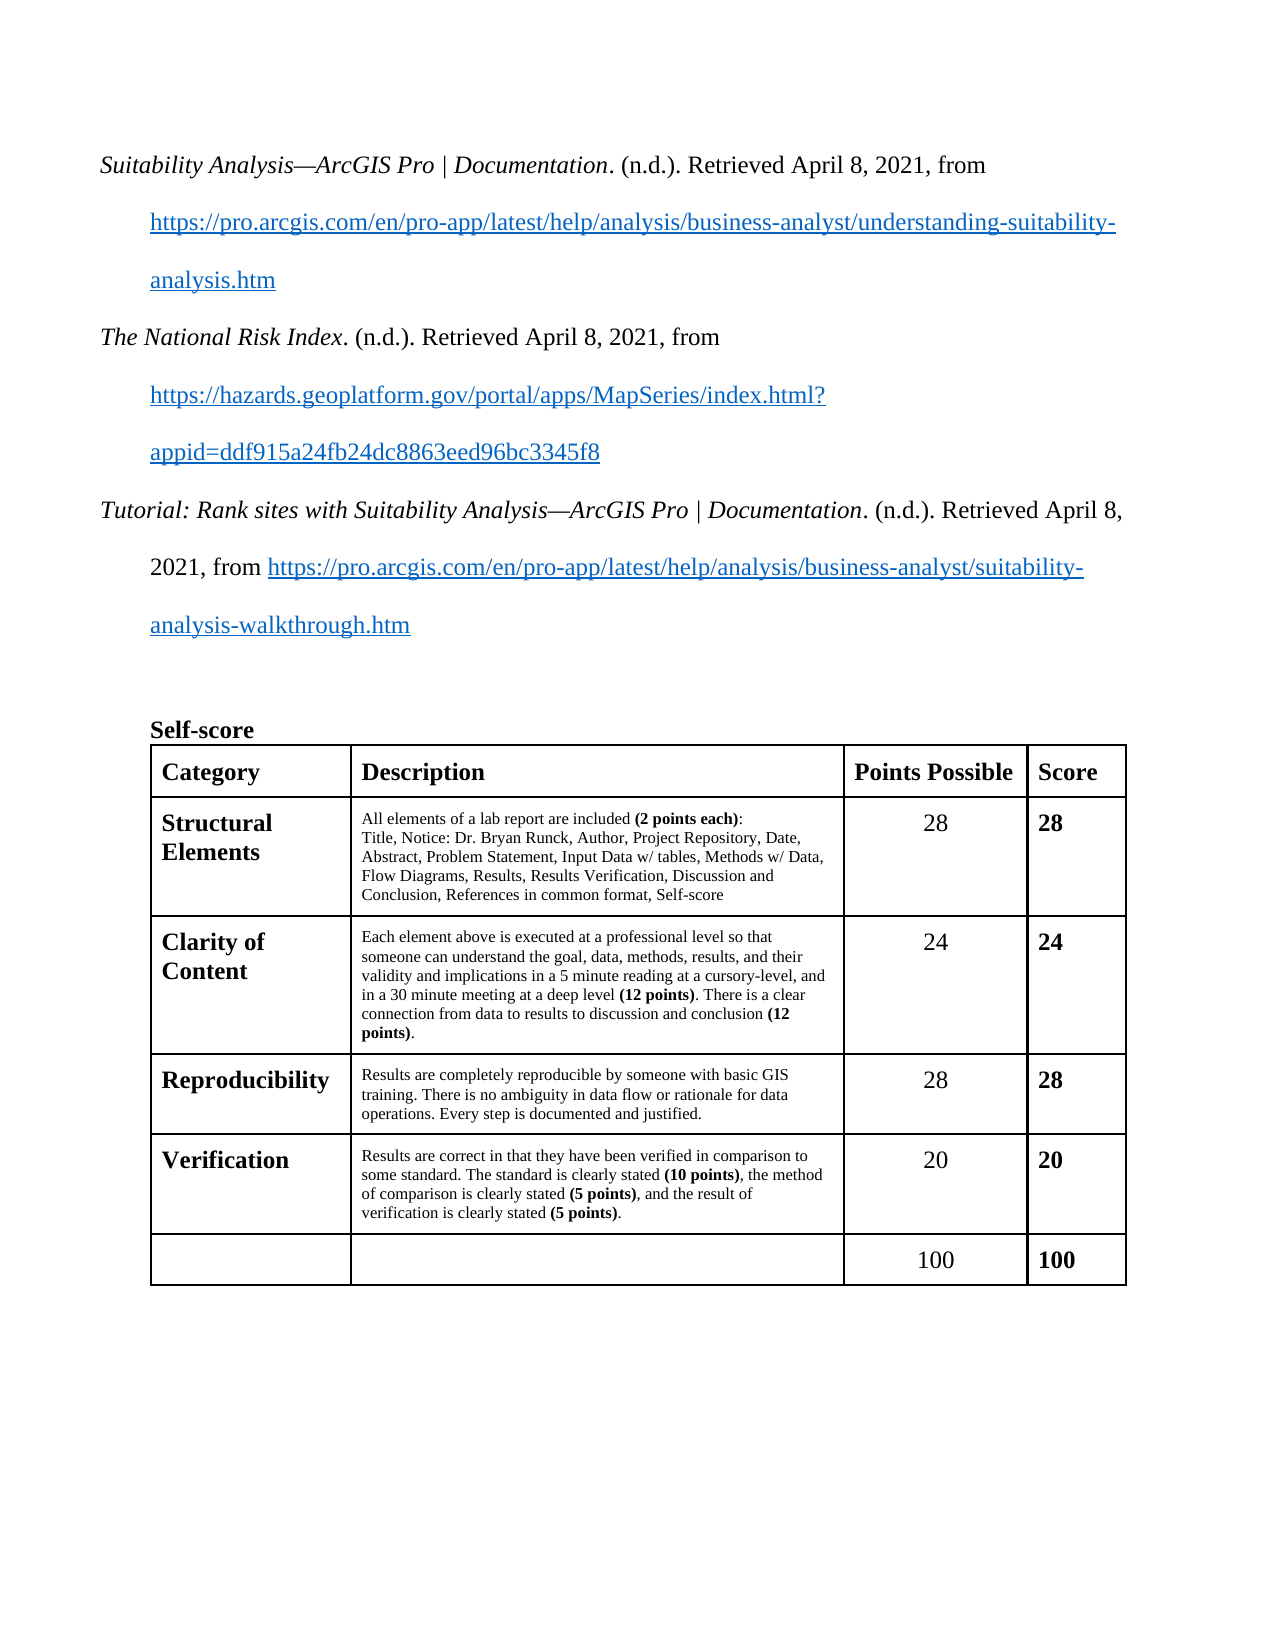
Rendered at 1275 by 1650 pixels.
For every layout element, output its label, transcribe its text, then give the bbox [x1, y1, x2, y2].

table_cell 20 [845, 1135, 1026, 1233]
table_cell Structural Elements [152, 798, 350, 915]
table_cell 20 [1029, 1135, 1125, 1233]
table_cell Clarity of Content [152, 917, 350, 1053]
text Tutorial: Rank sites with Suitability Analysis—ArcGIS Pro | Documentation. (n.d.). Retrieved April 8, 2021, from https://pro.arcgis.com/en/pro-app/latest/help/analysis/business-analyst/suitability-analysis-walkthrough.htm [100, 495, 1125, 639]
table_cell Verification [152, 1135, 350, 1233]
table_header Score [1029, 746, 1125, 796]
table_cell 28 [845, 798, 1026, 915]
table_cell 24 [845, 917, 1026, 1053]
table_cell Results are correct in that they have been verified in comparison to some standard. The standard is clearly stated (10 points), the method of comparison is clearly stated (5 points), and the result of verification is clearly stated (5 points). [352, 1135, 843, 1233]
table_cell Each element above is executed at a professional level so that someone can understand the goal, data, methods, results, and their validity and implications in a 5 minute reading at a cursory-level, and in a 30 minute meeting at a deep level (12 points). There is a clear connection from data to results to discussion and conclusion (12 points). [352, 917, 843, 1053]
table_cell All elements of a lab report are included (2 points each): Title, Notice: Dr. Bryan Runck, Author, Project Repository, Date, Abstract, Problem Statement, Input Data w/ tables, Methods w/ Data, Flow Diagrams, Results, Results Verification, Discussion and Conclusion, References in common format, Self-score [352, 798, 843, 915]
table_header Points Possible [845, 746, 1026, 796]
table_cell 100 [1029, 1235, 1125, 1284]
table_cell 28 [1029, 1055, 1125, 1133]
table_cell Results are completely reproducible by someone with basic GIS training. There is no ambiguity in data flow or rationale for data operations. Every step is documented and justified. [352, 1055, 843, 1133]
text Self-score [150, 716, 1125, 744]
table_header Description [352, 746, 843, 796]
table_cell 100 [845, 1235, 1026, 1284]
text Suitability Analysis—ArcGIS Pro | Documentation. (n.d.). Retrieved April 8, 2021, from https://pro.arcgis.com/en/pro-app/latest/help/analysis/business-analyst/understanding-suitability-analysis.htm [100, 150, 1125, 294]
table_cell [352, 1235, 843, 1284]
table_cell 28 [1029, 798, 1125, 915]
table_header Category [152, 746, 350, 796]
table_cell 28 [845, 1055, 1026, 1133]
text The National Risk Index. (n.d.). Retrieved April 8, 2021, from https://hazards.geoplatform.gov/portal/apps/MapSeries/index.html?appid=ddf915a24fb24dc8863eed96bc3345f8 [100, 322, 1125, 466]
table_cell 24 [1029, 917, 1125, 1053]
table_cell [152, 1235, 350, 1284]
table_cell Reproducibility [152, 1055, 350, 1133]
